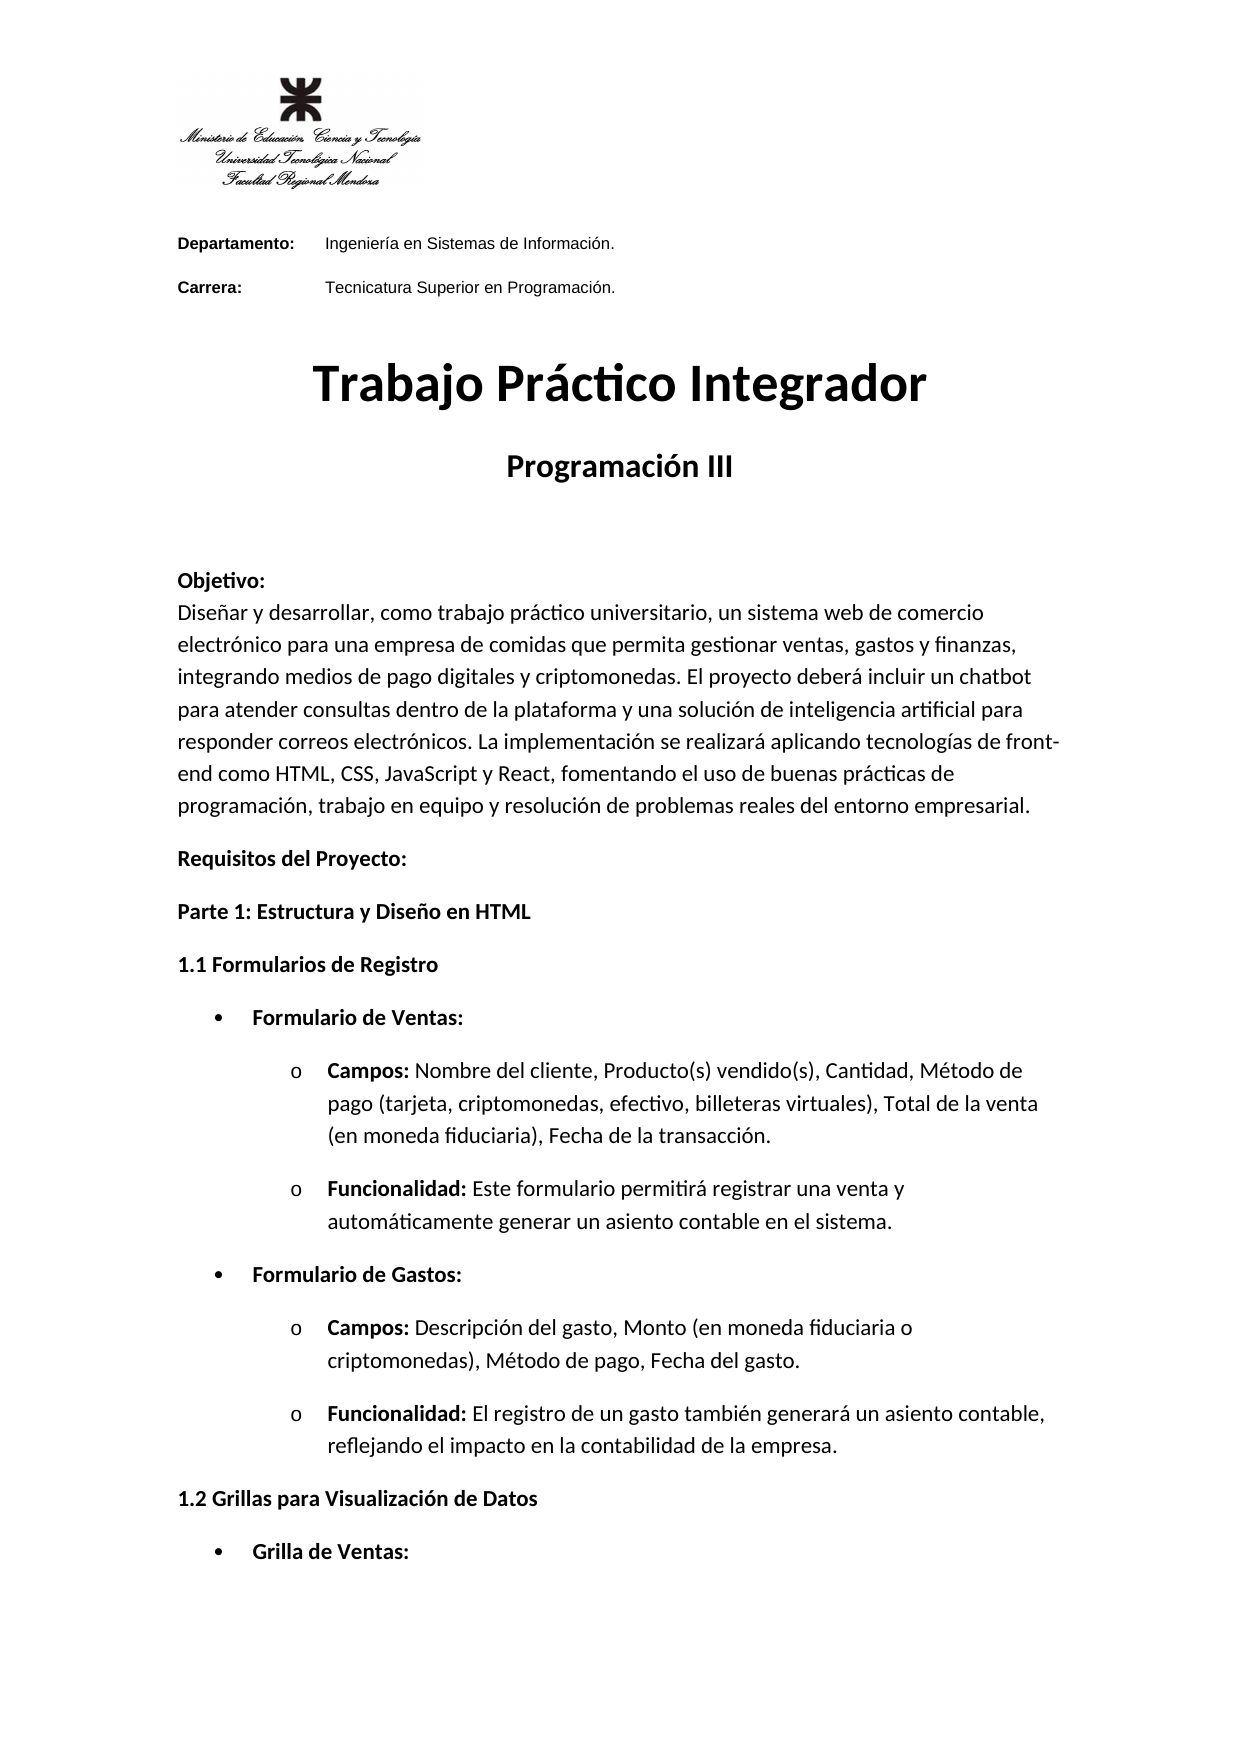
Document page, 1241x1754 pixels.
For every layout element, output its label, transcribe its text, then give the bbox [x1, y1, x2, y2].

text Programación III [177, 445, 1063, 486]
list Campos: Descripción del gasto, Monto (en moneda fiduciaria o criptomonedas), Método de pago, Fecha del gasto. [290, 1313, 1063, 1374]
list Campos: Nombre del cliente, Producto(s) vendido(s), Cantidad, Método de pago (tarjeta, criptomonedas, efectivo, billeteras virtuales), Total de la venta (en moneda fiduciaria), Fecha de la transacción. [290, 1056, 1063, 1149]
list Grilla de Ventas: [215, 1537, 1063, 1566]
picture [177, 73, 424, 191]
list Funcionalidad: Este formulario permitirá registrar una venta y automáticamente generar un asiento contable en el sistema. [290, 1174, 1063, 1235]
list Formulario de Ventas: [215, 1003, 1063, 1031]
text Parte 1: Estructura y Diseño en HTML [177, 897, 1063, 925]
list Funcionalidad: El registro de un gasto también generará un asiento contable, reflejando el impacto en la contabilidad de la empresa. [290, 1399, 1063, 1459]
text Trabajo Práctico Integrador [177, 348, 1063, 414]
list Formulario de Gastos: [215, 1260, 1063, 1288]
text Requisitos del Proyecto: [177, 844, 1063, 872]
text 1.1 Formularios de Registro [177, 950, 1063, 978]
text 1.2 Grillas para Visualización de Datos [177, 1484, 1063, 1512]
text Objetivo: Diseñar y desarrollar, como trabajo práctico universitario, un sistema web de comercio electrónico para una empresa de comidas que permita gestionar ventas, gastos y finanzas, integrando medios de pago digitales y criptomonedas. El proyecto deberá incluir un chatbot para atender consultas dentro de la plataforma y una solución de inteligencia artificial para responder correos electrónicos. La implementación se realizará aplicando tecnologías de front-end como HTML, CSS, JavaScript y React, fomentando el uso de buenas prácticas de programación, trabajo en equipo y resolución de problemas reales del entorno empresarial. [177, 566, 1063, 819]
